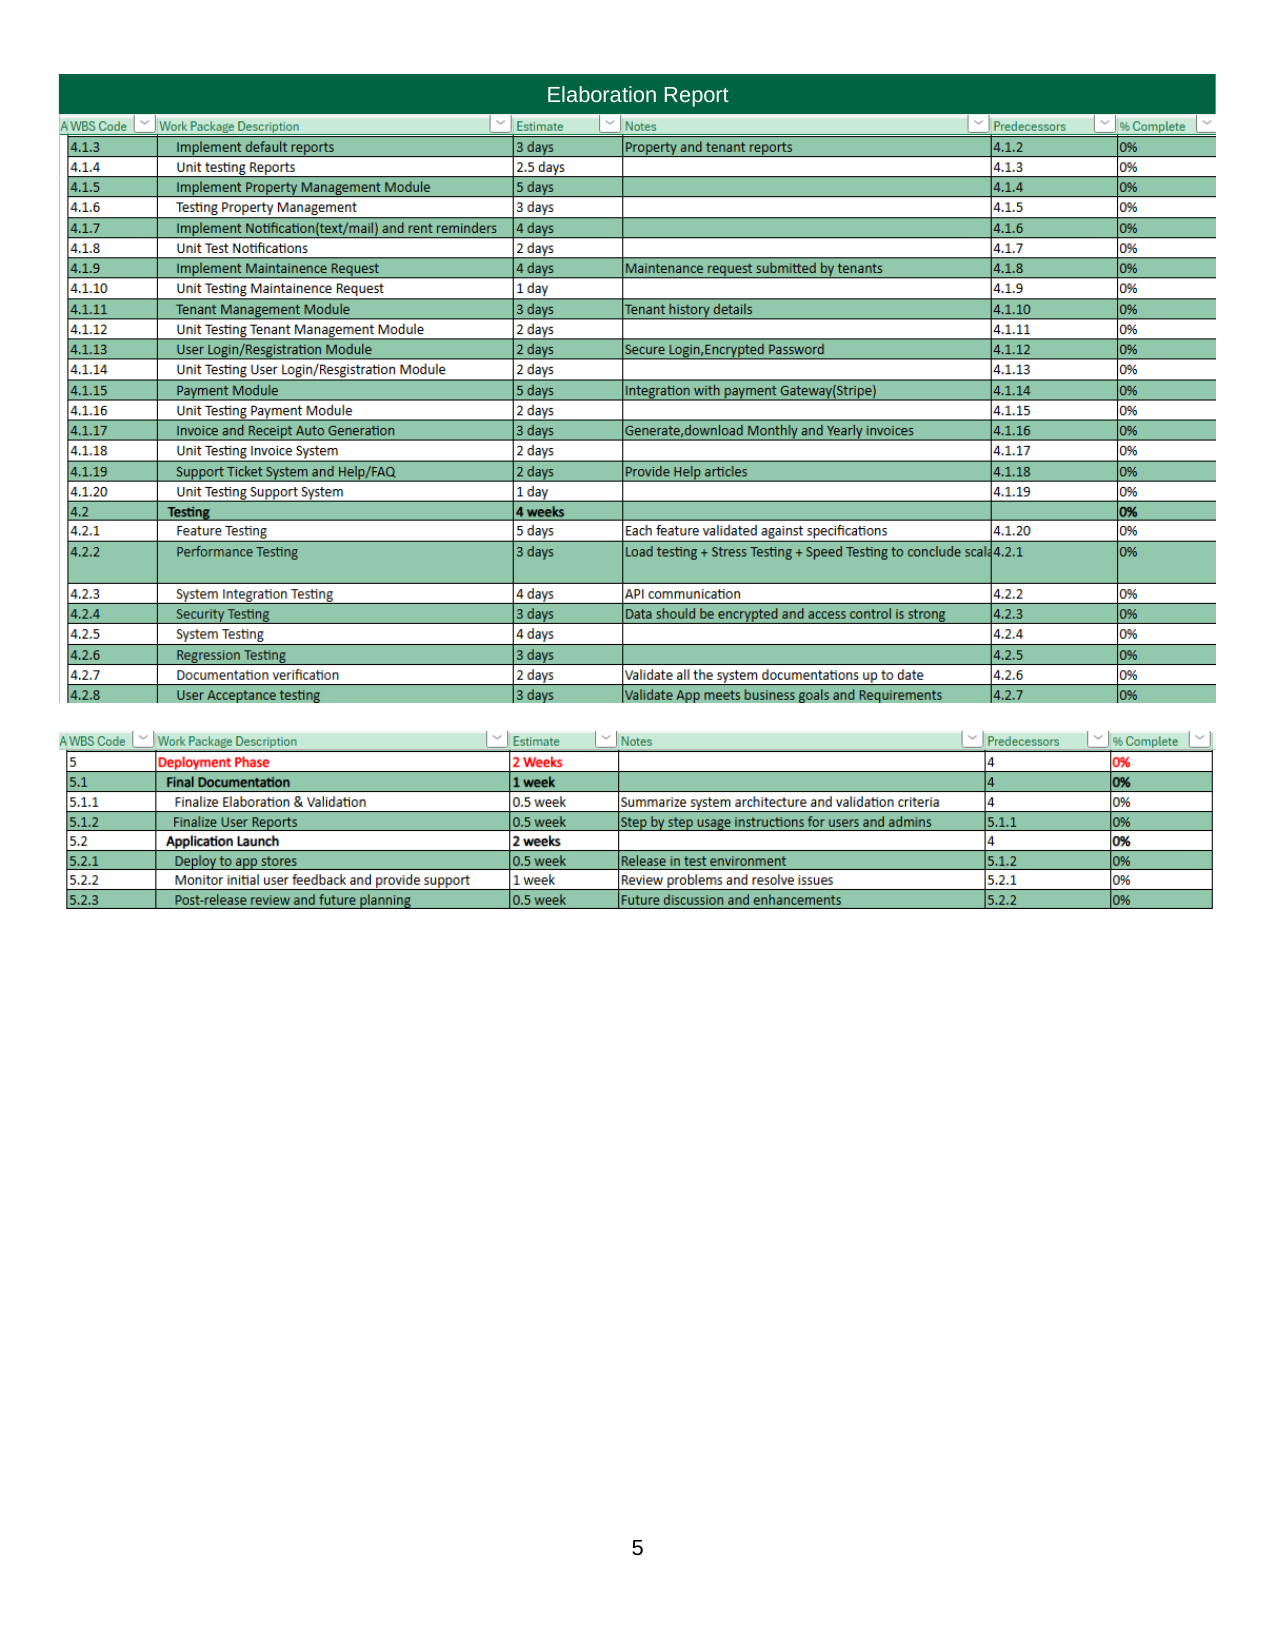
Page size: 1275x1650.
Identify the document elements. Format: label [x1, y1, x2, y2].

picture [59, 731, 1216, 909]
picture [59, 115, 1216, 703]
